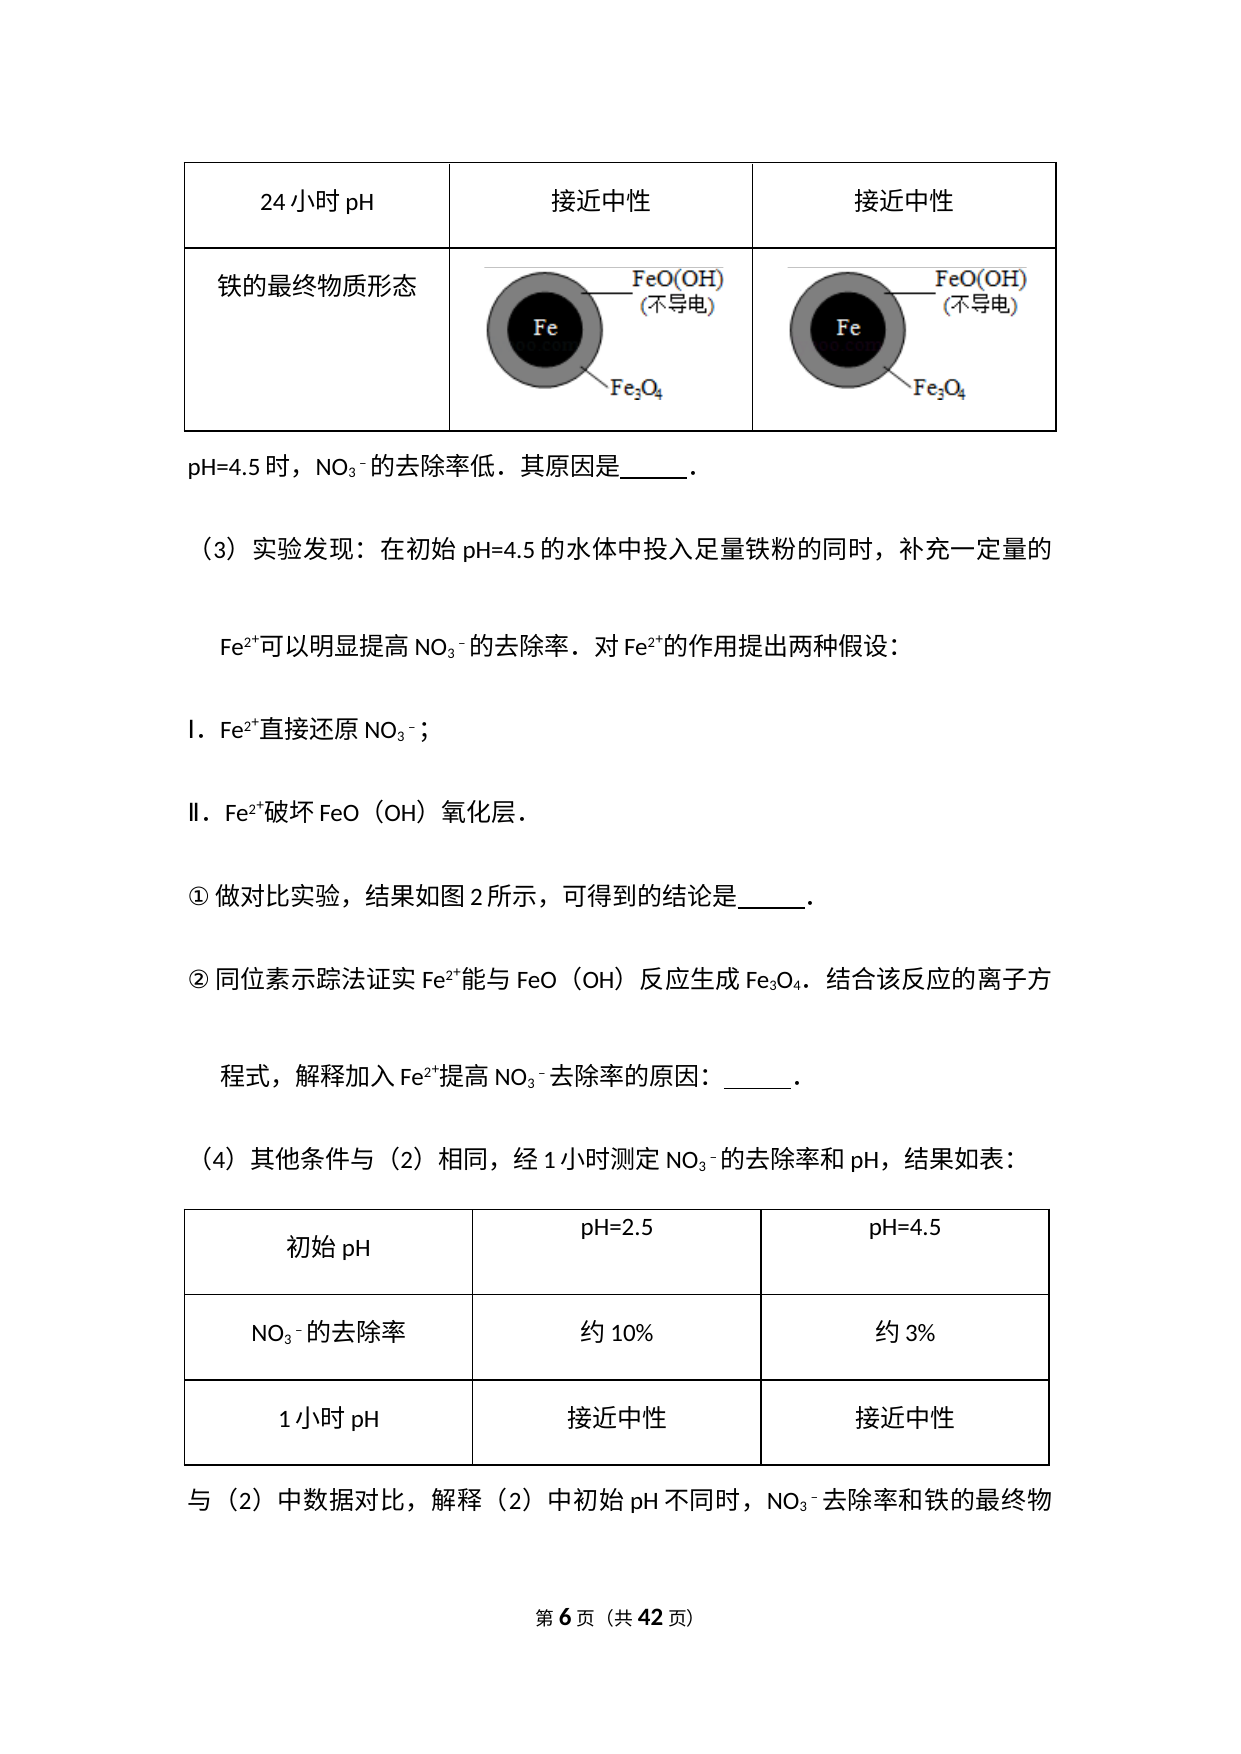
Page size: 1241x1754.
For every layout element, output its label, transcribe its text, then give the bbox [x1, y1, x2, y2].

picture [787, 266, 1027, 400]
table_cell 接近中性 [753, 163, 1055, 247]
picture [484, 266, 724, 400]
table_cell 接近中性 [450, 163, 752, 247]
table_cell 接近中性 [473, 1381, 760, 1464]
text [187, 1466, 1053, 1531]
table_header pH=2.5 [473, 1210, 760, 1294]
table_cell [450, 249, 752, 430]
table_cell 约3% [762, 1295, 1048, 1379]
text pH=4.5时，NO3﹣的去除率低．其原因是 ． [187, 432, 1053, 497]
table_cell 铁的最终物质形态 [185, 249, 449, 430]
text （4）其他条件与（2）相同，经1小时测定NO3﹣的去除率和pH，结果如表： [187, 1125, 1053, 1190]
table_cell NO3﹣的去除率 [185, 1295, 472, 1379]
table_header 初始pH [185, 1210, 472, 1294]
table_cell 约10% [473, 1295, 760, 1379]
text ①做对比实验，结果如图2所示，可得到的结论是 ． [187, 862, 1053, 927]
text Ⅱ．Fe2+破坏FeO（OH）氧化层． [187, 778, 1053, 843]
text ②同位素示踪法证实Fe2+能与FeO（OH）反应生成Fe3O4．结合该反应的离子方程式，解释加入Fe2+提高NO3﹣去除率的原因： ． [187, 945, 1053, 1107]
text Ⅰ．Fe2+直接还原NO3﹣； [187, 695, 1053, 760]
text （3）实验发现：在初始pH=4.5的水体中投入足量铁粉的同时，补充一定量的Fe2+可以明显提高NO3﹣的去除率．对Fe2+的作用提出两种假设： [187, 515, 1053, 677]
table_cell 24小时pH [185, 163, 449, 247]
table_cell [753, 249, 1055, 430]
table_header pH=4.5 [762, 1210, 1048, 1294]
table_cell 1小时pH [185, 1381, 472, 1464]
table_cell 接近中性 [762, 1381, 1048, 1464]
